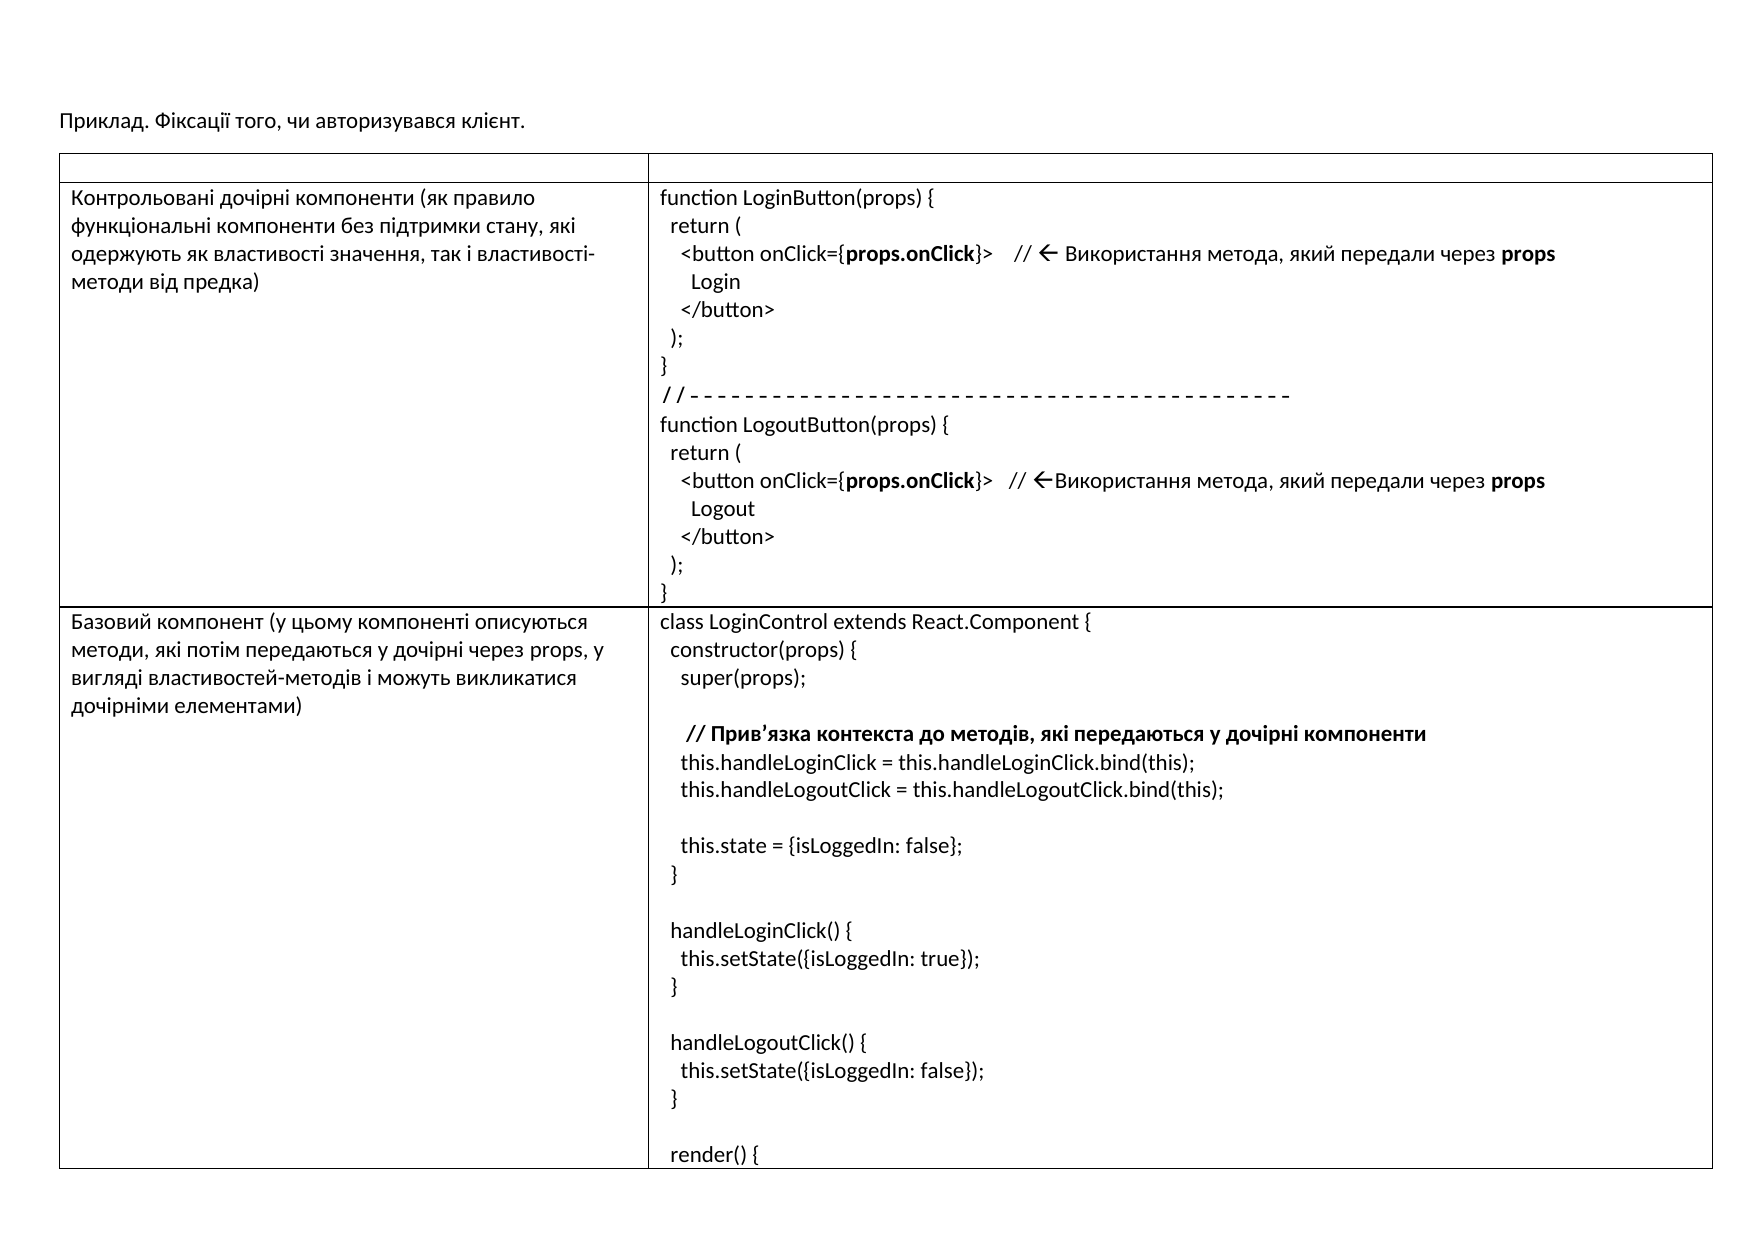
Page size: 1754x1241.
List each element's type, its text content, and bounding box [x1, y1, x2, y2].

table_header [60, 154, 648, 182]
table_cell function LoginButton(props) { return ( <button onClick={props.onClick}> // Використання метода, який передали через props Login </button> ); } //-------------------------------------------- function LogoutButton(props) { return ( <button onClick={props.onClick}> // Використання метода, який передали через props Logout </button> ); } [649, 183, 1712, 606]
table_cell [60, 608, 648, 1168]
table_cell Контрольовані дочірні компоненти (як правило функціональні компоненти без підтримки стану, які одержують як властивості значення, так і властивості-методи від предка) [60, 183, 648, 606]
table_header [649, 154, 1712, 182]
text Приклад. Фіксації того, чи авторизувався клієнт. [59, 106, 1695, 134]
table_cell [649, 608, 1712, 1168]
